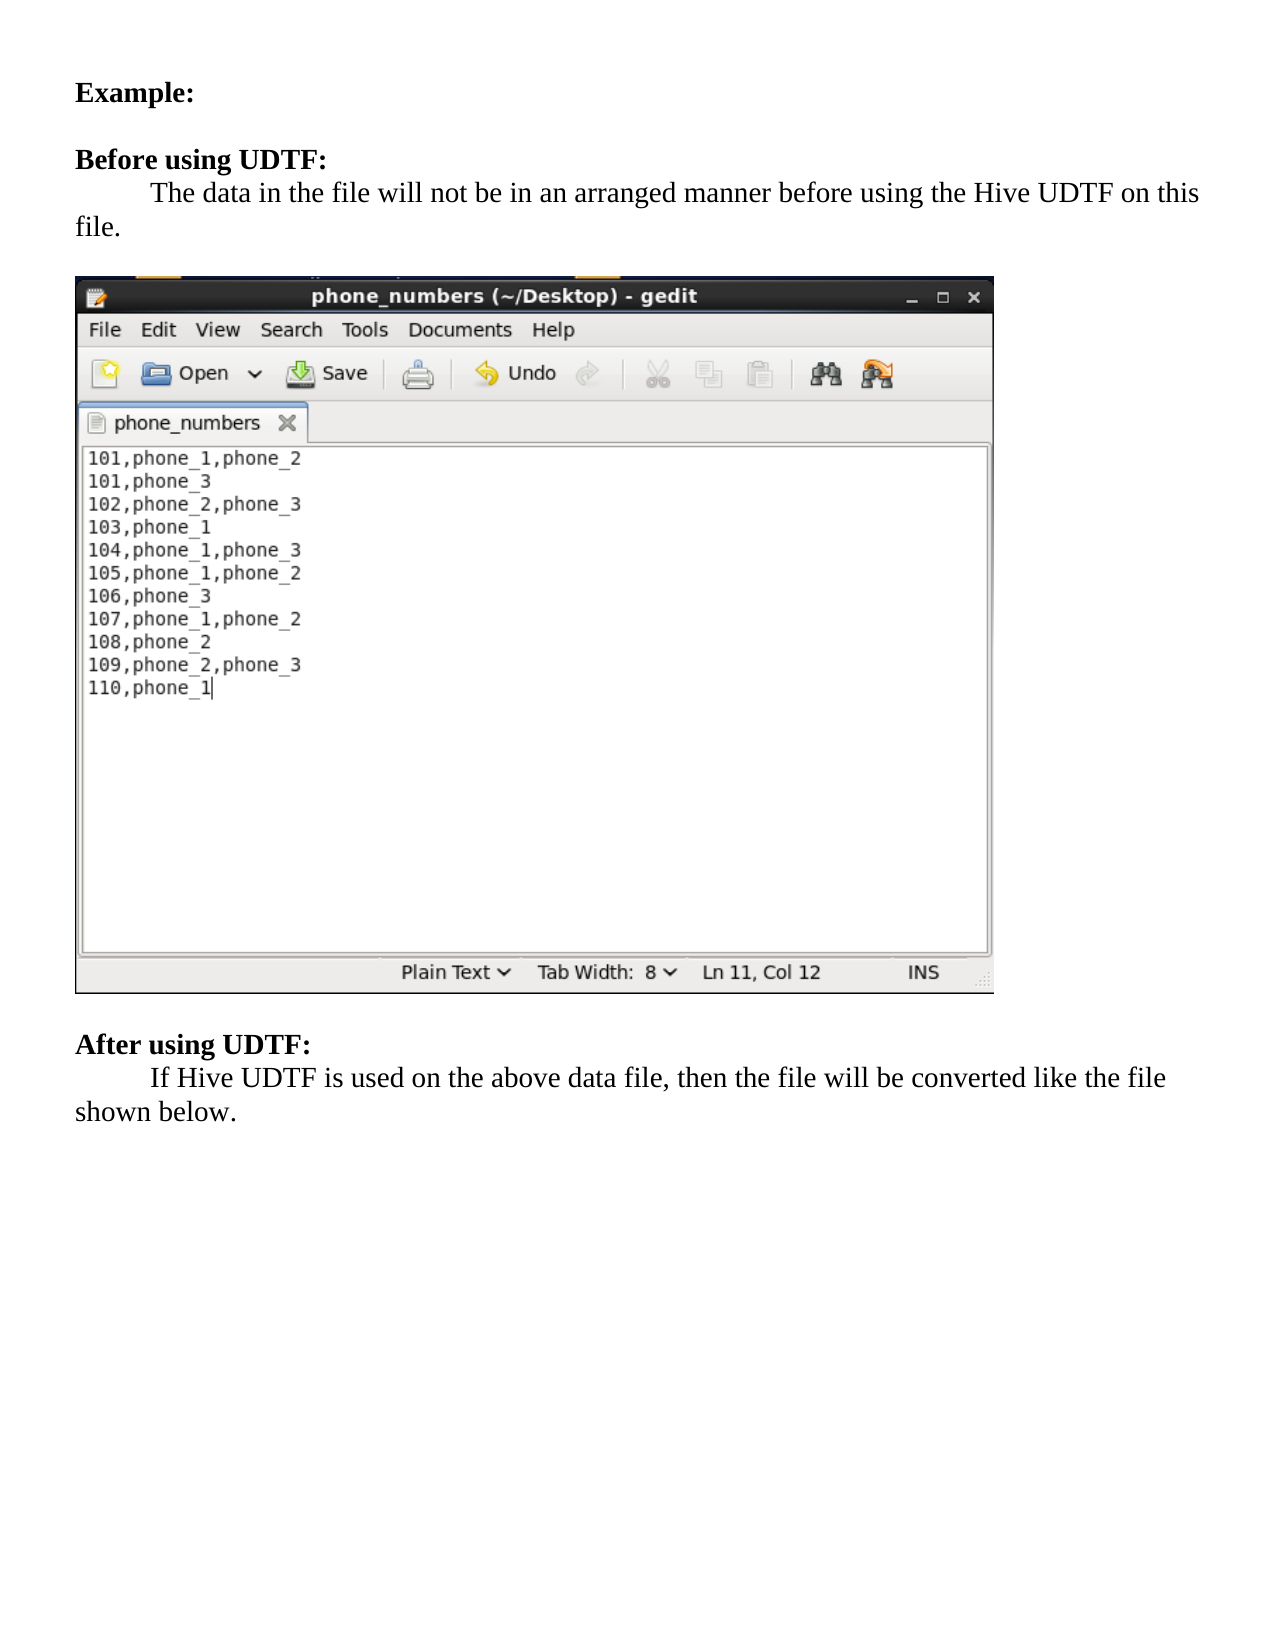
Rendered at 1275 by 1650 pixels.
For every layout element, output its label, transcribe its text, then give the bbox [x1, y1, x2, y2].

text After using UDTF: [75, 1027, 1200, 1061]
text If Hive UDTF is used on the above data file, then the file will be converted like the file shown below. [75, 1061, 1200, 1128]
text The data in the file will not be in an arranged manner before using the Hive UDTF on this file. [75, 176, 1200, 243]
text Before using UDTF: [75, 142, 1200, 176]
text Example: [75, 75, 1200, 108]
picture [75, 276, 994, 994]
